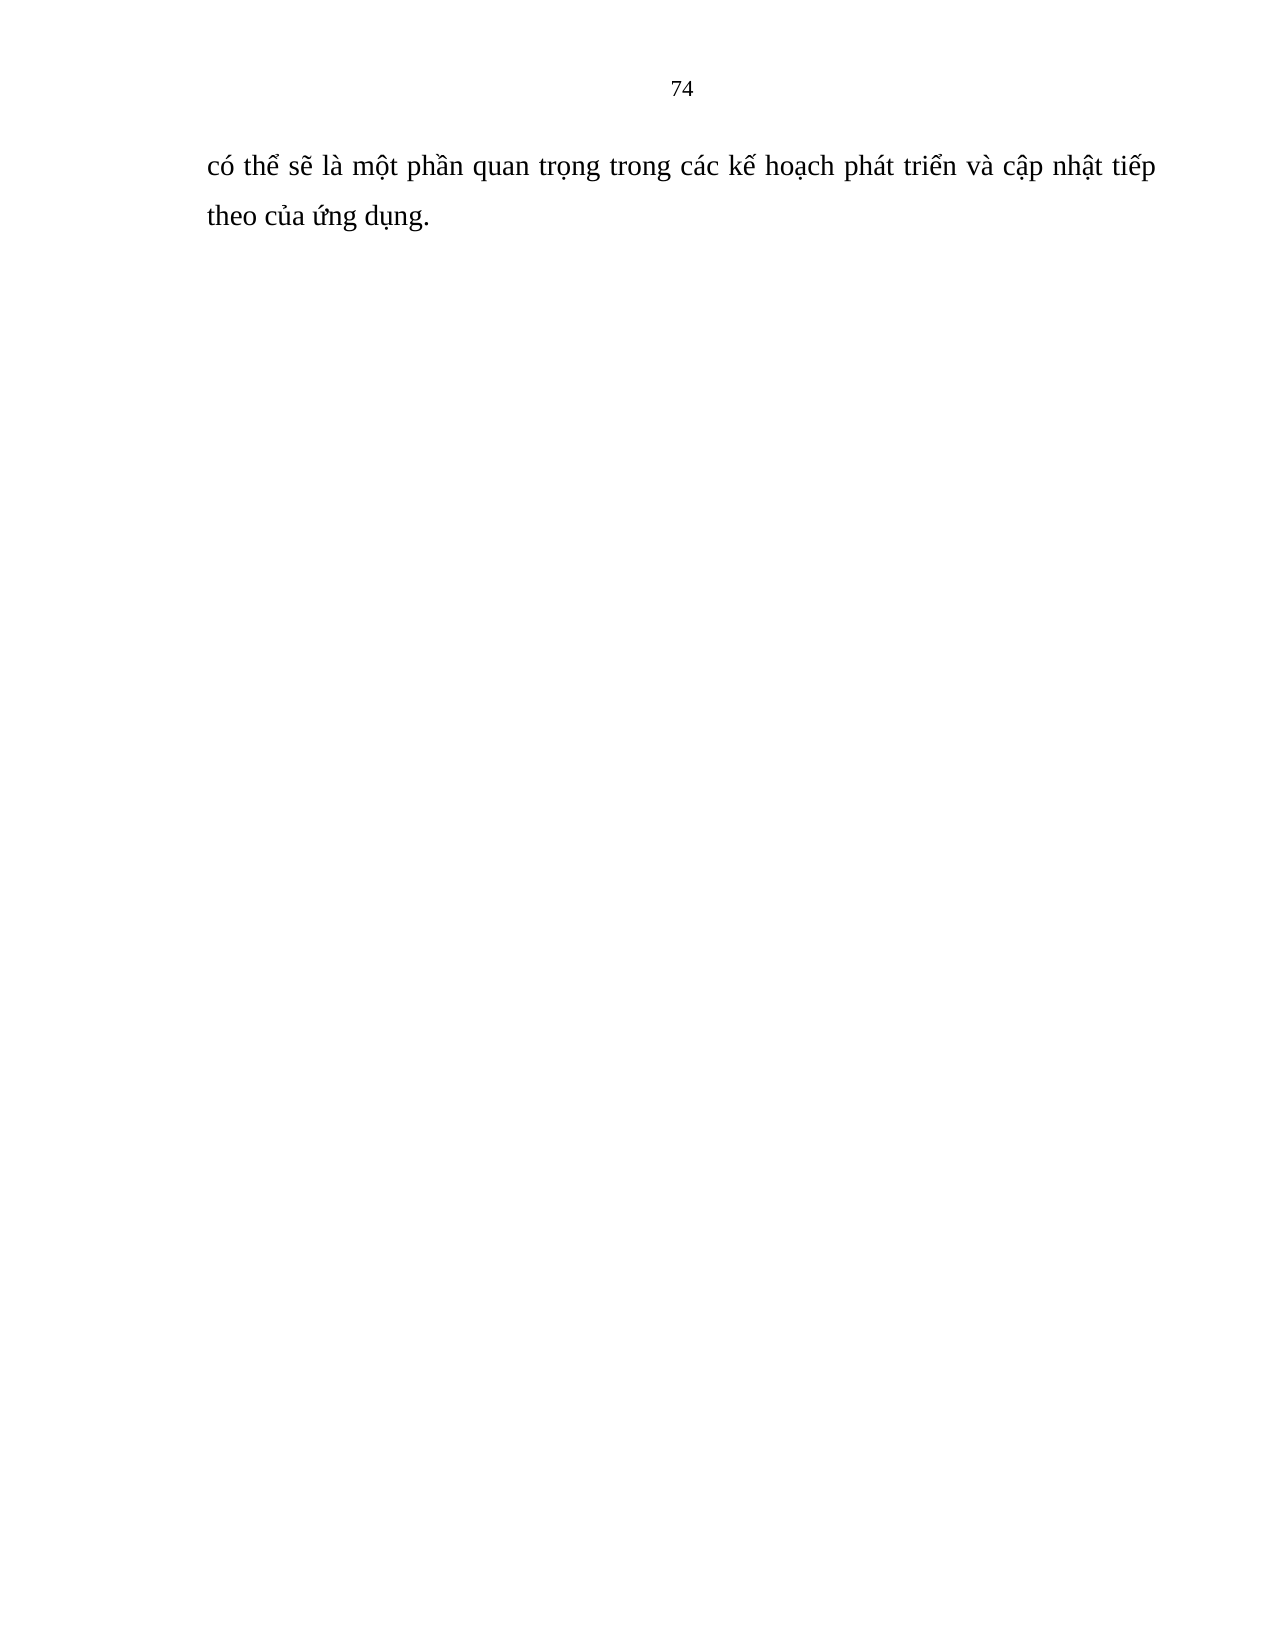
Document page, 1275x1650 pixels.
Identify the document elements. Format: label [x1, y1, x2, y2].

text [207, 148, 1157, 232]
